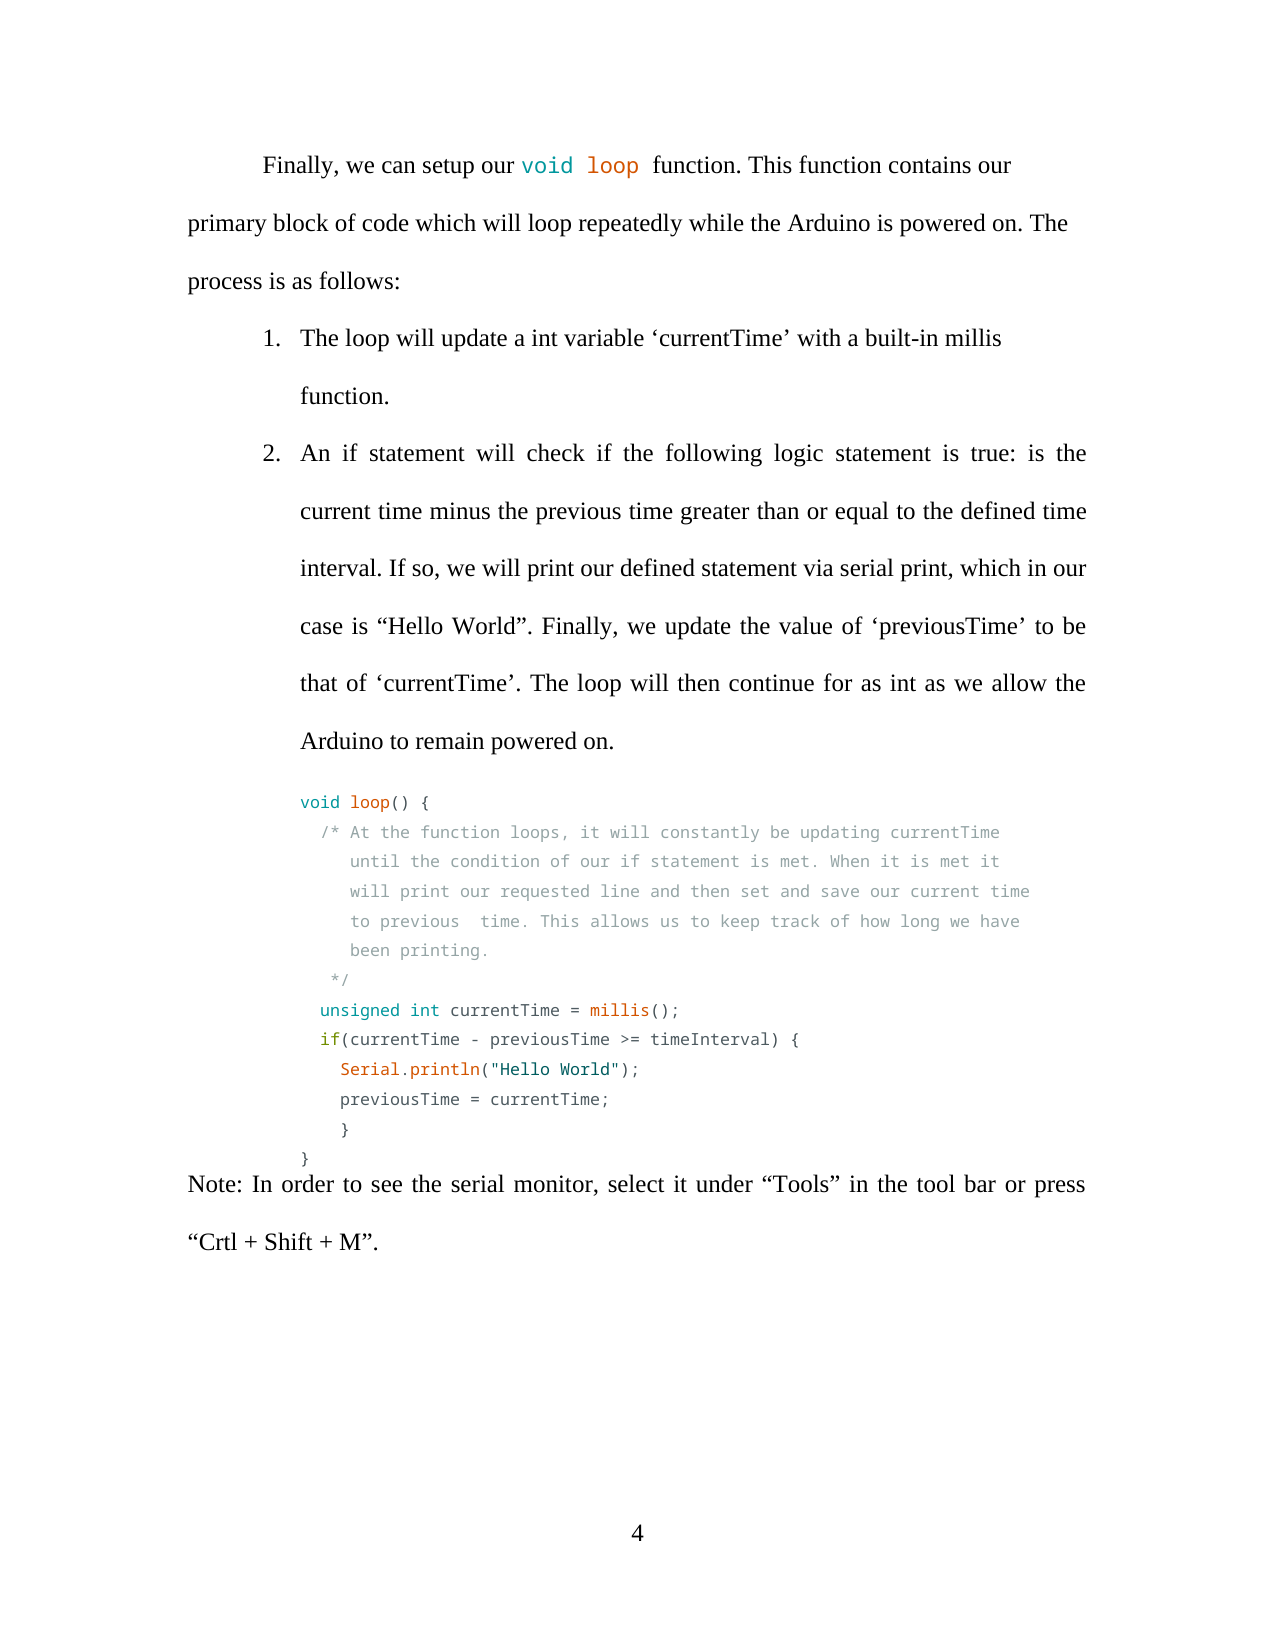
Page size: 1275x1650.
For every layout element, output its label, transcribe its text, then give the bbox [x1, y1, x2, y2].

list The loop will update a int variable ‘currentTime’ with a built-in millis function. [262, 323, 1087, 410]
text unsigned int currentTime = millis(); [300, 991, 1087, 1021]
text until the condition of our if statement is met. When it is met it [300, 843, 1087, 873]
text been printing. [300, 932, 1087, 962]
text previousTime = currentTime; [300, 1080, 1087, 1110]
text will print our requested line and then set and save our current time [300, 873, 1087, 902]
text /* At the function loops, it will constantly be updating currentTime [300, 813, 1087, 843]
text Serial.println("Hello World"); [300, 1051, 1087, 1080]
list An if statement will check if the following logic statement is true: is the current time minus the previous time greater than or equal to the defined time interval. If so, we will print our defined statement via serial print, which in our case is “Hello World”. Finally, we update the value of ‘previousTime’ to be that of ‘currentTime’. The loop will then continue for as int as we allow the Arduino to remain powered on. [262, 438, 1087, 755]
text Note: In order to see the serial monitor, select it under “Tools” in the tool bar or press “Crtl + Shift + M”. [187, 1169, 1087, 1256]
text Finally, we can setup our void loop function. This function contains our primary block of code which will loop repeatedly while the Arduino is powered on. The process is as follows: [187, 150, 1087, 295]
text */ [300, 962, 1087, 991]
text if(currentTime - previousTime >= timeInterval) { [300, 1021, 1087, 1051]
text void loop() { [300, 783, 1087, 813]
text } [300, 1110, 1087, 1140]
text } [300, 1140, 1087, 1169]
text to previous time. This allows us to keep track of how long we have [300, 902, 1087, 932]
